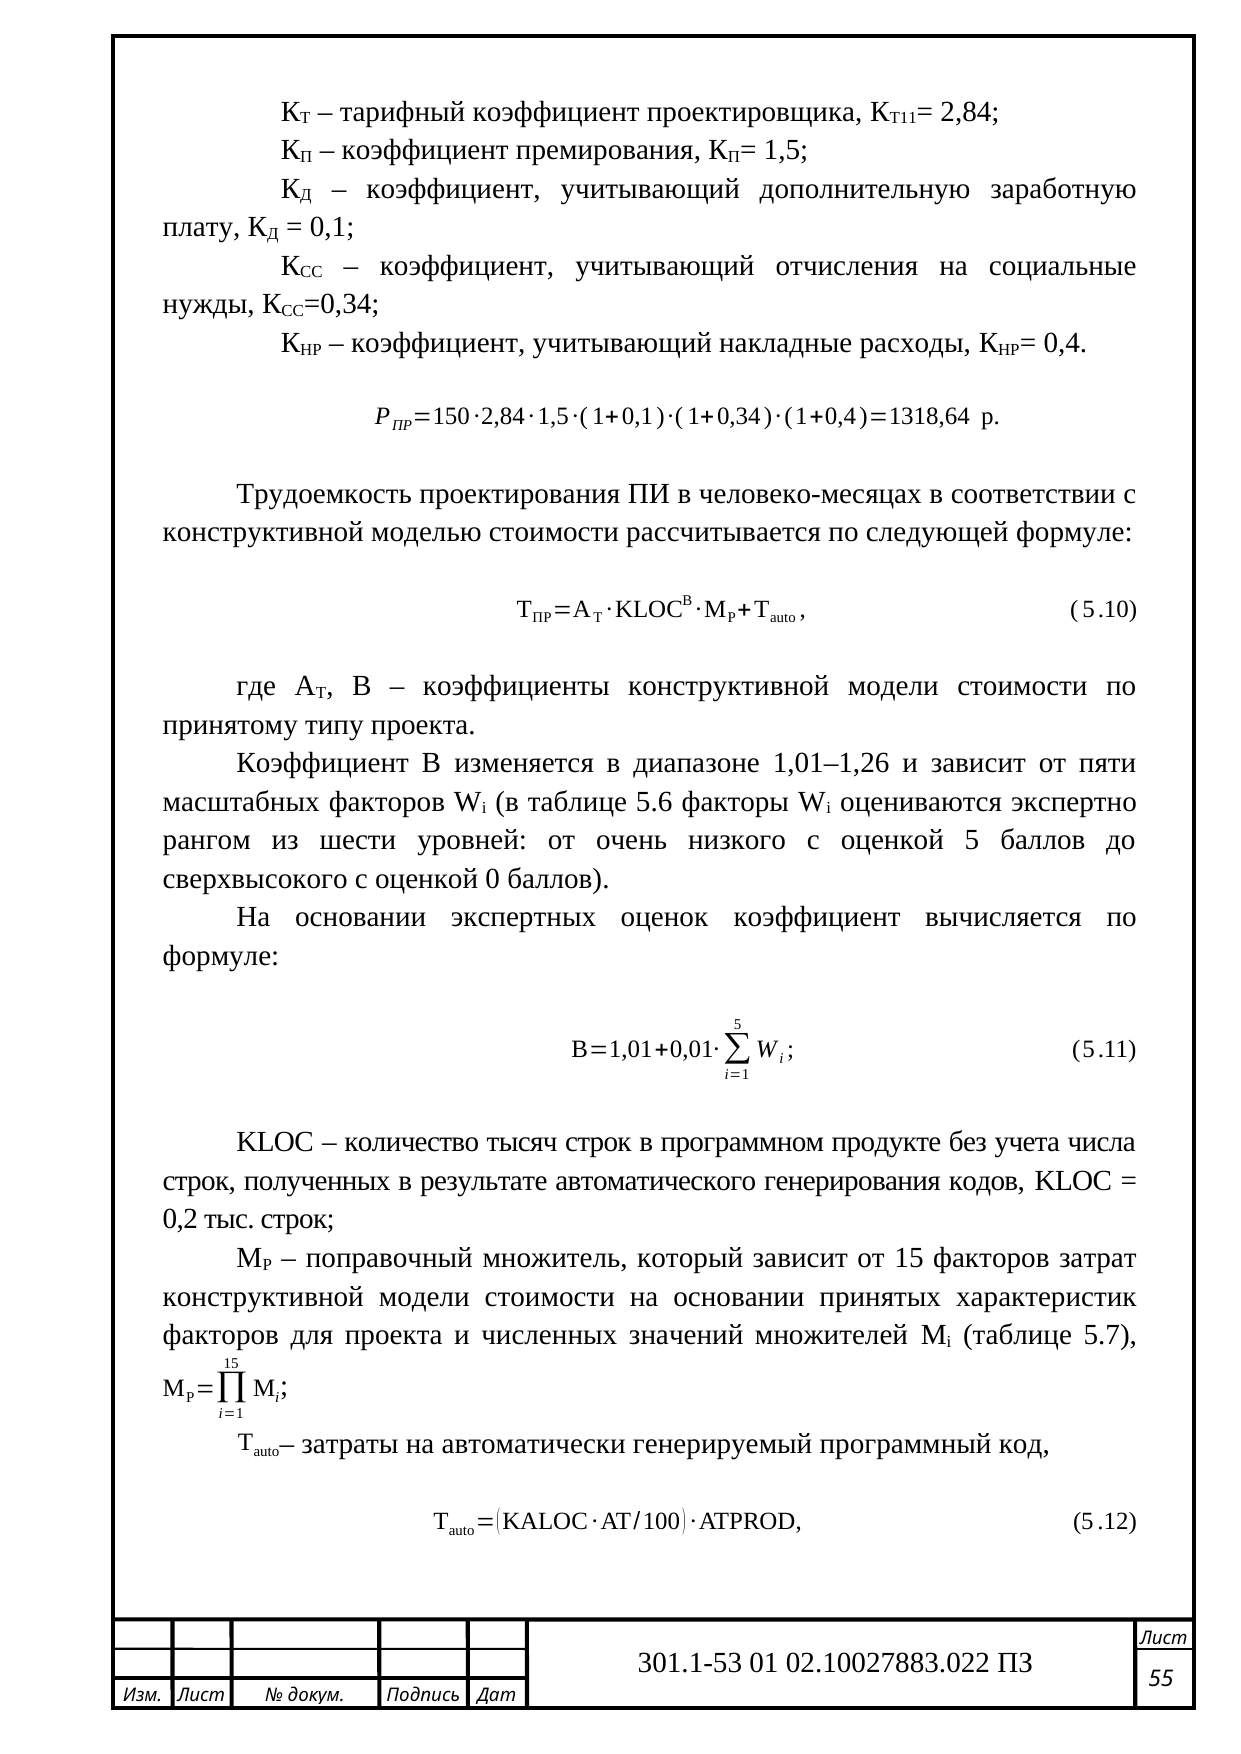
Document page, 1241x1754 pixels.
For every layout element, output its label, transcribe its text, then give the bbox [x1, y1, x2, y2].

text Трудоемкость проектирования ПИ в человеко-месяцах в соответствии с конструктивной моделью стоимости рассчитывается по следующей формуле: [162, 476, 1137, 548]
text КП – коэффициент премирования, КП= 1,5; [162, 132, 1137, 166]
text КСС – коэффициент, учитывающий отчисления на социальные нужды, КСС=0,34; [162, 248, 1137, 320]
text КНР – коэффициент, учитывающий накладные расходы, КНР= 0,4. [162, 325, 1137, 359]
text – затраты на автоматически генерируемый программный код, [162, 1427, 1137, 1462]
text КТ – тарифный коэффициент проектировщика, КТ11= 2,84; [162, 94, 1137, 127]
text где АТ, В – коэффициенты конструктивной модели стоимости по принятому типу проекта. [162, 668, 1137, 740]
text Коэффициент B изменяется в диапазоне 1,01–1,26 и зависит от пяти масштабных факторов Wi (в таблице 5.6 факторы Wi оцениваются экспертно рангом из шести уровней: от очень низкого с оценкой 5 баллов до сверхвысокого с оценкой 0 баллов). [162, 745, 1137, 894]
text KLOC – количество тысяч строк в программном продукте без учета числа строк, полученных в результате автоматического генерирования кодов, KLOC = 0,2 тыс. строк; [162, 1124, 1137, 1235]
text MP – поправочный множитель, который зависит от 15 факторов затрат конструктивной модели стоимости на основании принятых характеристик факторов для проекта и численных значений множителей Mi (таблице 5.7), ; [162, 1240, 1137, 1422]
text КД – коэффициент, учитывающий дополнительную заработную плату, КД = 0,1; [162, 171, 1137, 243]
text На основании экспертных оценок коэффициент вычисляется по формуле: [162, 899, 1137, 972]
